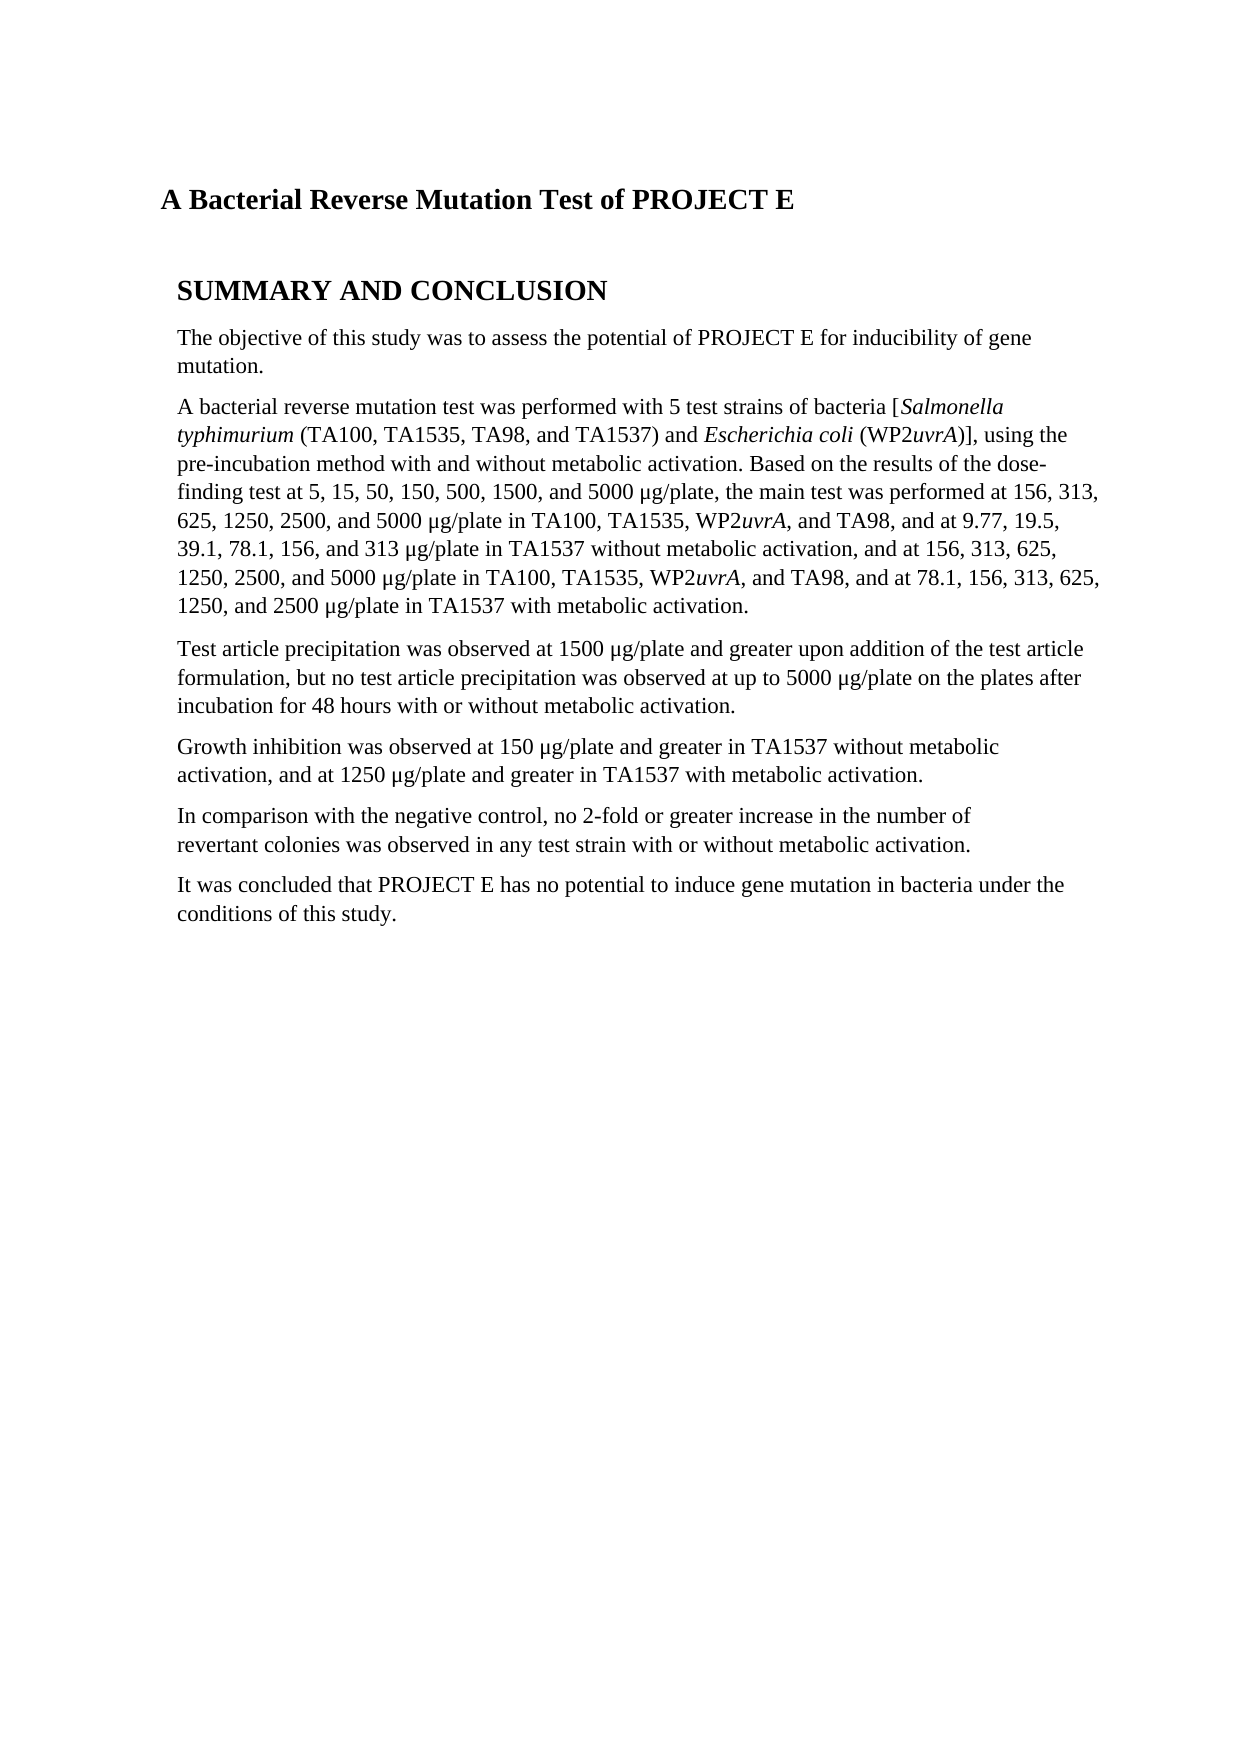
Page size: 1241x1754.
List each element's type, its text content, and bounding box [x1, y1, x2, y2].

text SUMMARY AND CONCLUSION [177, 273, 1115, 307]
text Test article precipitation was observed at 1500 μg/plate and greater upon addition of the test article formulation, but no test article precipitation was observed at up to 5000 μg/plate on the plates after incubation for 48 hours with or without metabolic activation. [177, 636, 1114, 719]
text Growth inhibition was observed at 150 μg/plate and greater in TA1537 without metabolic activation, and at 1250 μg/plate and greater in TA1537 with metabolic activation. [177, 733, 1072, 788]
text A Bacterial Reverse Mutation Test of PROJECT E [160, 182, 960, 216]
text In comparison with the negative control, no 2-fold or greater increase in the number of revertant colonies was observed in any test strain with or without metabolic activation. [177, 802, 1042, 857]
text The objective of this study was to assess the potential of PROJECT E for inducibility of gene mutation. [177, 324, 1076, 379]
text It was concluded that PROJECT E has no potential to induce gene mutation in bacteria under the conditions of this study. [177, 871, 1112, 926]
text A bacterial reverse mutation test was performed with 5 test strains of bacteria [Salmonella typhimurium (TA100, TA1535, TA98, and TA1537) and Escherichia coli (WP2uvrA)], using the pre-incubation method with and without metabolic activation. Based on the results of the dose-finding test at 5, 15, 50, 150, 500, 1500, and 5000 μg/plate, the main test was performed at 156, 313, 625, 1250, 2500, and 5000 μg/plate in TA100, TA1535, WP2uvrA, and TA98, and at 9.77, 19.5, 39.1, 78.1, 156, and 313 μg/plate in TA1537 without metabolic activation, and at 156, 313, 625, 1250, 2500, and 5000 μg/plate in TA100, TA1535, WP2uvrA, and TA98, and at 78.1, 156, 313, 625, 1250, and 2500 μg/plate in TA1537 with metabolic activation. [177, 393, 1109, 618]
